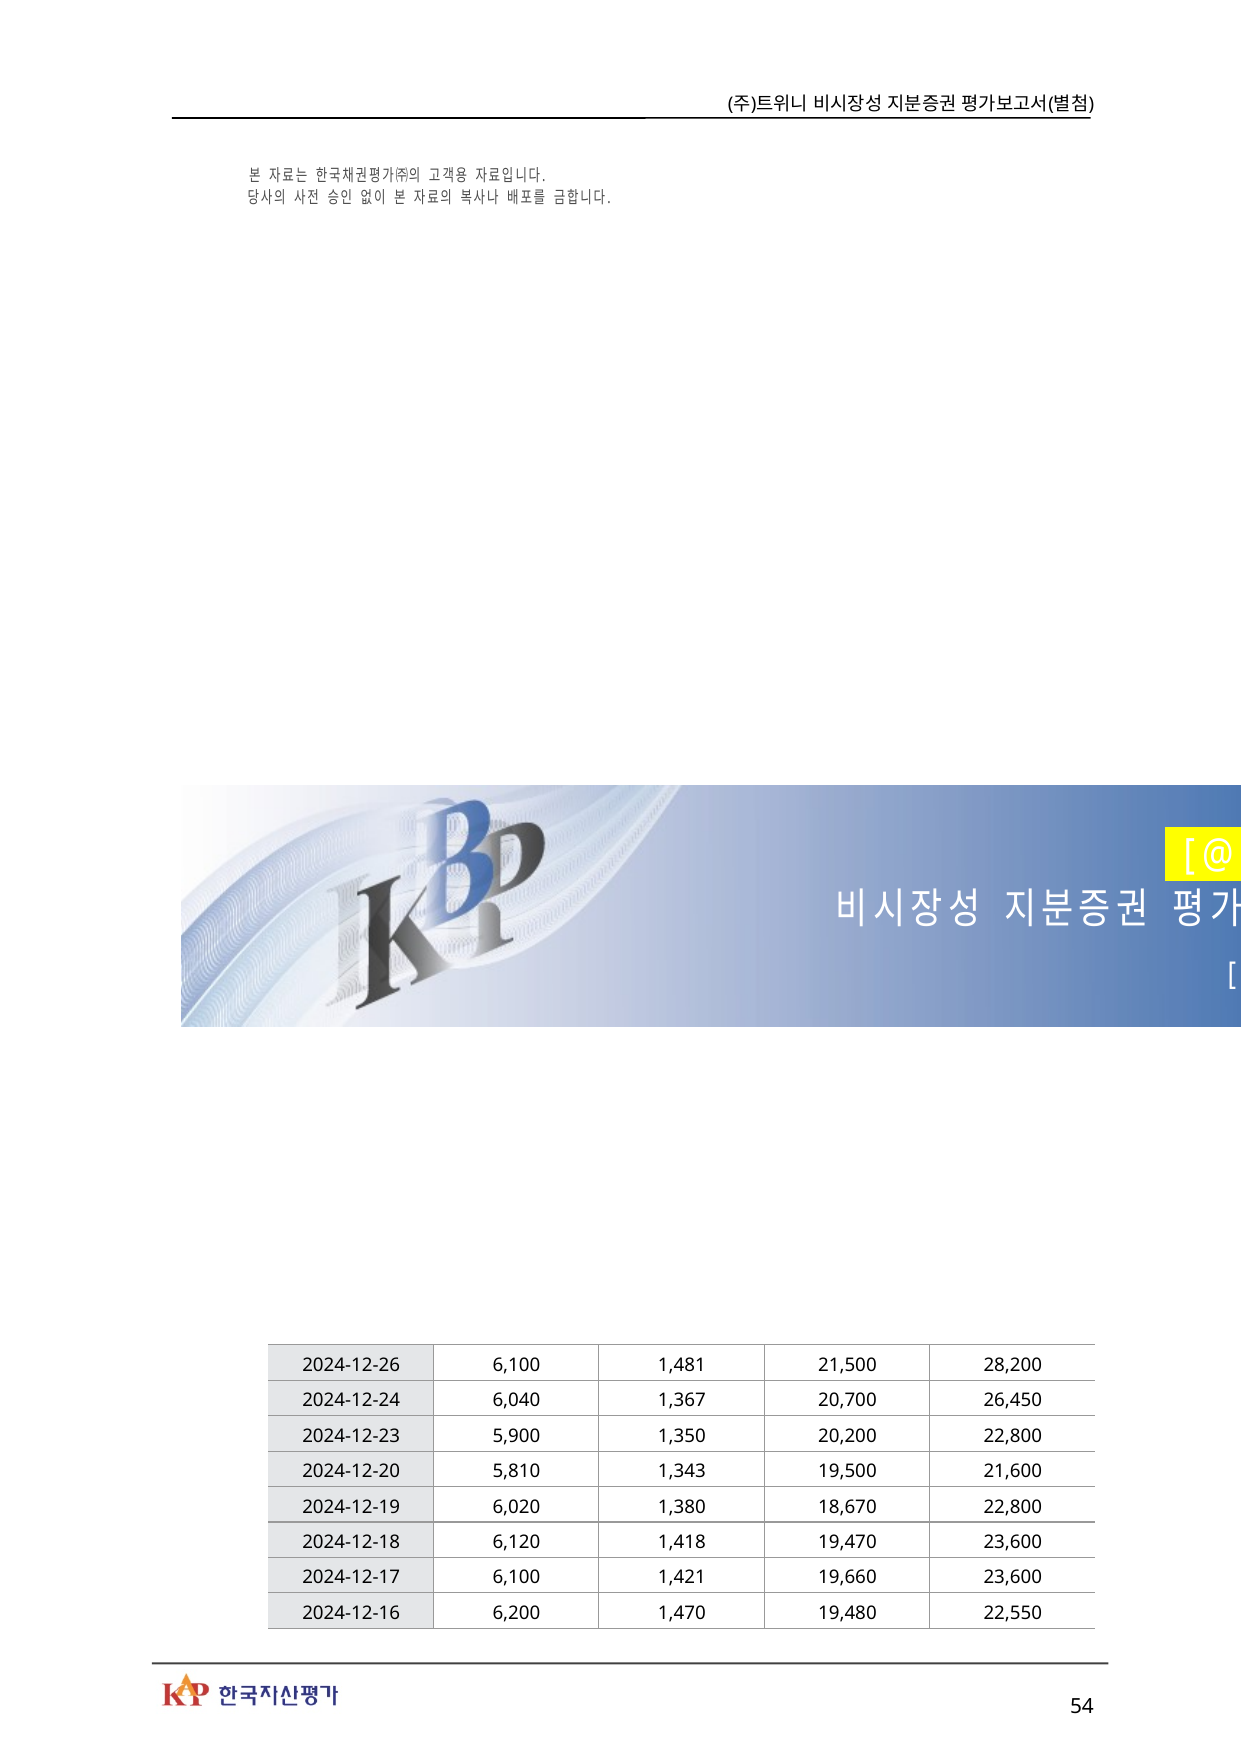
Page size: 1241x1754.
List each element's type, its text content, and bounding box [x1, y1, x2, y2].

table_cell 5,900 [434, 1416, 598, 1451]
table_cell 1,380 [599, 1487, 764, 1521]
table_cell 2024-12-19 [268, 1487, 433, 1521]
table_cell 6,100 [434, 1558, 598, 1592]
table_cell 26,450 [930, 1381, 1095, 1415]
table_cell 1,350 [599, 1416, 764, 1451]
table_cell 1,367 [599, 1381, 764, 1415]
table_cell 6,120 [434, 1523, 598, 1557]
table_cell 20,700 [765, 1381, 929, 1415]
table_cell 23,600 [930, 1523, 1095, 1557]
picture [155, 1669, 345, 1714]
table_cell 21,500 [765, 1345, 929, 1380]
table_cell 23,600 [930, 1558, 1095, 1592]
table_cell 19,480 [765, 1593, 929, 1628]
table_cell 2024-12-26 [268, 1345, 433, 1380]
table_cell 5,810 [434, 1452, 598, 1486]
table_cell 2024-12-17 [268, 1558, 433, 1592]
table_cell 1,343 [599, 1452, 764, 1486]
table_cell 2024-12-23 [268, 1416, 433, 1451]
table_cell 2024-12-20 [268, 1452, 433, 1486]
table_cell 6,020 [434, 1487, 598, 1521]
table_cell 6,040 [434, 1381, 598, 1415]
table_cell 1,418 [599, 1523, 764, 1557]
table_cell 6,100 [434, 1345, 598, 1380]
table_cell 21,600 [930, 1452, 1095, 1486]
table_cell 1,470 [599, 1593, 764, 1628]
table_cell 1,421 [599, 1558, 764, 1592]
table_cell 22,800 [930, 1416, 1095, 1451]
table_cell 6,200 [434, 1593, 598, 1628]
table_cell 19,470 [765, 1523, 929, 1557]
table_cell 28,200 [930, 1345, 1095, 1380]
table_cell 20,200 [765, 1416, 929, 1451]
table_cell 22,800 [930, 1487, 1095, 1521]
table_cell 19,500 [765, 1452, 929, 1486]
table_cell 2024-12-24 [268, 1381, 433, 1415]
table_cell 22,550 [930, 1593, 1095, 1628]
table_cell 18,670 [765, 1487, 929, 1521]
table_cell 2024-12-16 [268, 1593, 433, 1628]
table_cell 2024-12-18 [268, 1523, 433, 1557]
table_cell 1,481 [599, 1345, 764, 1380]
table_cell 19,660 [765, 1558, 929, 1592]
